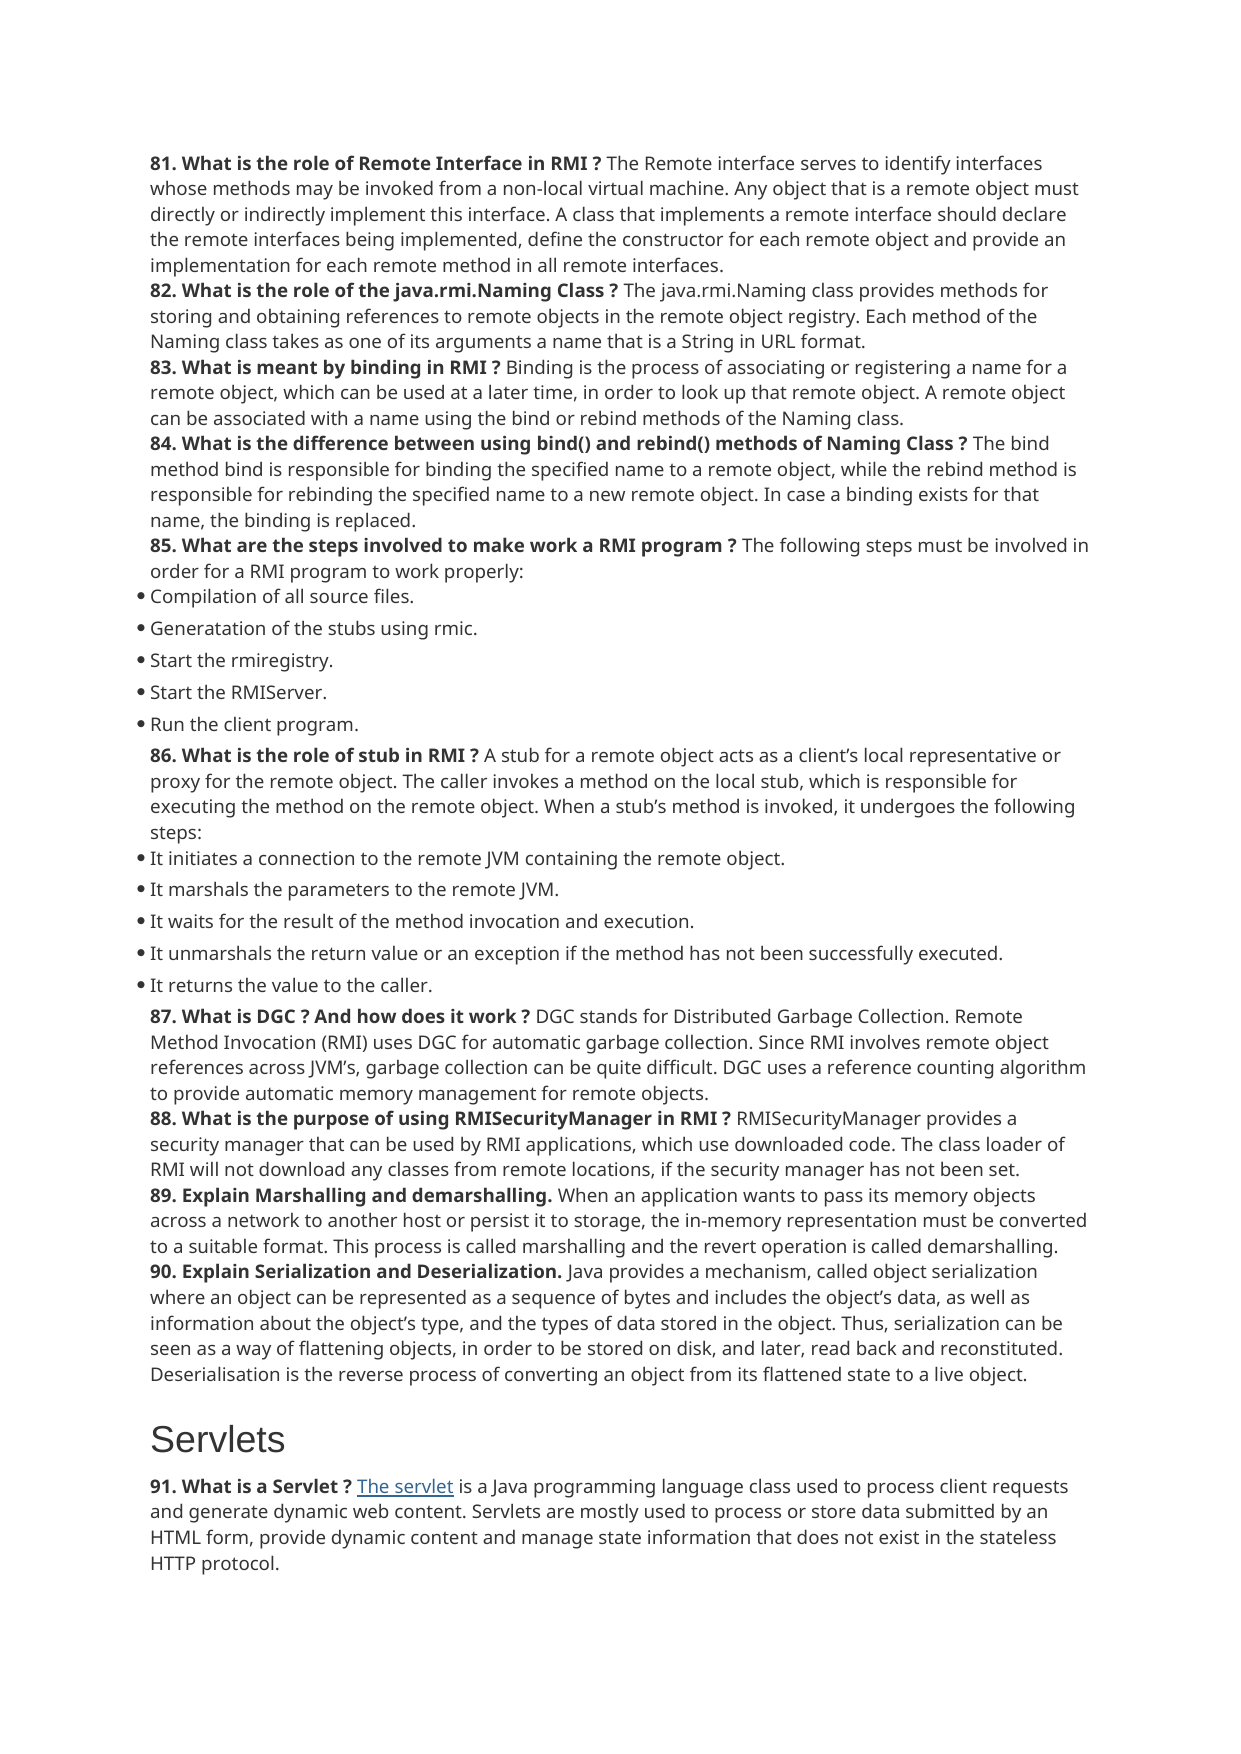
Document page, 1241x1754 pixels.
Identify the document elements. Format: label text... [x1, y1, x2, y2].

text 84. What is the difference between using bind() and rebind() methods of Naming Class ? The bind method bind is responsible for binding the specified name to a remote object, while the rebind method is responsible for rebinding the specified name to a new remote object. In case a binding exists for that name, the binding is replaced. [150, 431, 1090, 533]
text 83. What is meant by binding in RMI ? Binding is the process of associating or registering a name for a remote object, which can be used at a later time, in order to look up that remote object. A remote object can be associated with a name using the bind or rebind methods of the Naming class. [150, 354, 1090, 431]
text 87. What is DGC ? And how does it work ? DGC stands for Distributed Garbage Collection. Remote Method Invocation (RMI) uses DGC for automatic garbage collection. Since RMI involves remote object references across JVM’s, garbage collection can be quite difficult. DGC uses a reference counting algorithm to provide automatic memory management for remote objects. [150, 1004, 1090, 1106]
list Generatation of the stubs using rmic. [137, 616, 1090, 641]
list It returns the value to the caller. [137, 972, 1090, 997]
list It marshals the parameters to the remote JVM. [137, 877, 1090, 902]
list Start the RMIServer. [137, 679, 1090, 705]
list It initiates a connection to the remote JVM containing the remote object. [137, 845, 1090, 870]
list Start the rmiregistry. [137, 647, 1090, 673]
list It unmarshals the return value or an exception if the method has not been successfully executed. [137, 940, 1090, 966]
text 81. What is the role of Remote Interface in RMI ? The Remote interface serves to identify interfaces whose methods may be invoked from a non-local virtual machine. Any object that is a remote object must directly or indirectly implement this interface. A class that implements a remote interface should declare the remote interfaces being implemented, define the constructor for each remote object and provide an implementation for each remote method in all remote interfaces. [150, 150, 1090, 278]
text 91. What is a Servlet ? The servlet is a Java programming language class used to process client requests and generate dynamic web content. Servlets are mostly used to process or store data submitted by an HTML form, provide dynamic content and manage state information that does not exist in the stateless HTTP protocol. [150, 1473, 1090, 1575]
text 89. Explain Marshalling and demarshalling. When an application wants to pass its memory objects across a network to another host or persist it to storage, the in-memory representation must be converted to a suitable format. This process is called marshalling and the revert operation is called demarshalling. [150, 1182, 1090, 1259]
list It waits for the result of the method invocation and execution. [137, 908, 1090, 934]
text 85. What are the steps involved to make work a RMI program ? The following steps must be involved in order for a RMI program to work properly: [150, 533, 1090, 584]
text Servlets [150, 1418, 1090, 1461]
text 88. What is the purpose of using RMISecurityManager in RMI ? RMISecurityManager provides a security manager that can be used by RMI applications, which use downloaded code. The class loader of RMI will not download any classes from remote locations, if the security manager has not been set. [150, 1106, 1090, 1182]
text 90. Explain Serialization and Deserialization. Java provides a mechanism, called object serialization where an object can be represented as a sequence of bytes and includes the object’s data, as well as information about the object’s type, and the types of data stored in the object. Thus, serialization can be seen as a way of flattening objects, in order to be stored on disk, and later, read back and reconstituted. Deserialisation is the reverse process of converting an object from its flattened state to a live object. [150, 1259, 1090, 1386]
list Run the client program. [137, 711, 1090, 736]
text 86. What is the role of stub in RMI ? A stub for a remote object acts as a client’s local representative or proxy for the remote object. The caller invokes a method on the local stub, which is responsible for executing the method on the remote object. When a stub’s method is invoked, it undergoes the following steps: [150, 743, 1090, 845]
text 82. What is the role of the java.rmi.Naming Class ? The java.rmi.Naming class provides methods for storing and obtaining references to remote objects in the remote object registry. Each method of the Naming class takes as one of its arguments a name that is a String in URL format. [150, 278, 1090, 354]
list Compilation of all source files. [137, 584, 1090, 609]
